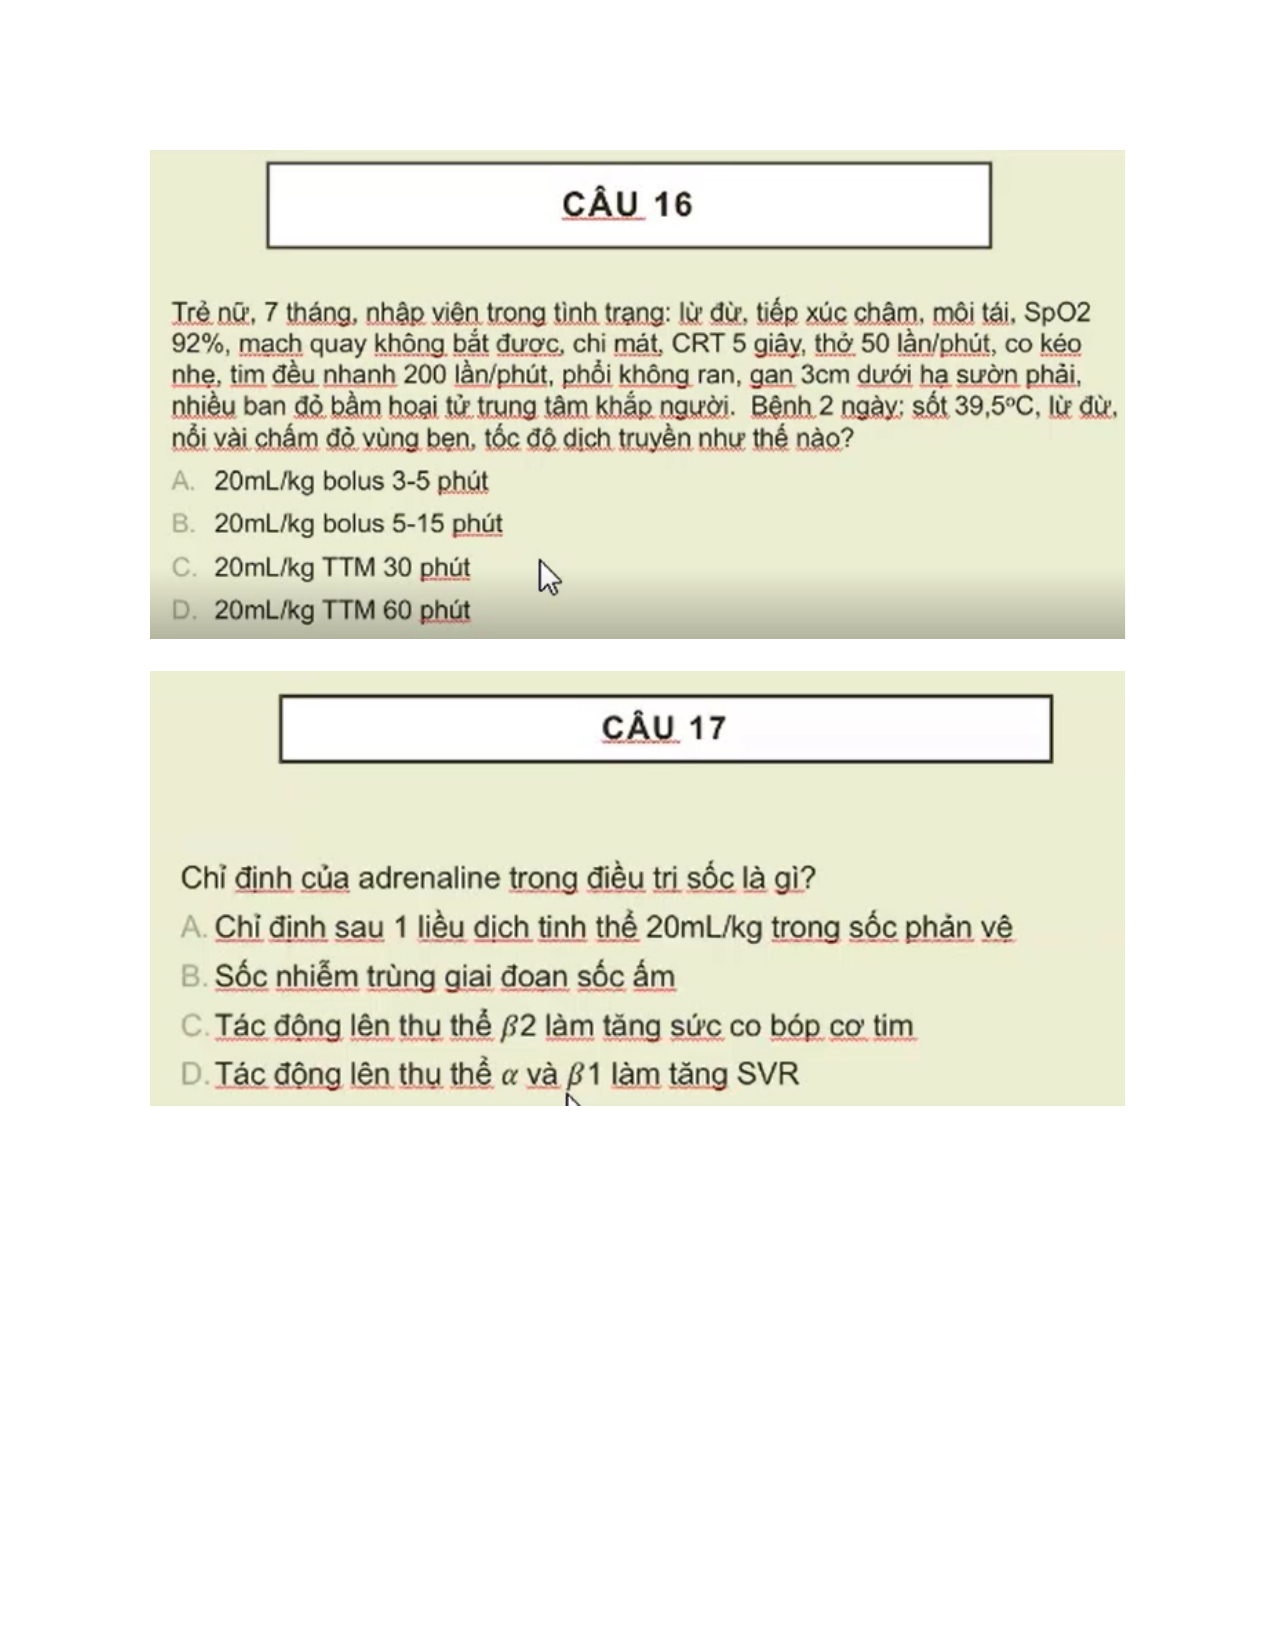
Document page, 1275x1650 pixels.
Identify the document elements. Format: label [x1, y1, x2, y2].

picture [150, 671, 1125, 1106]
picture [150, 150, 1125, 639]
